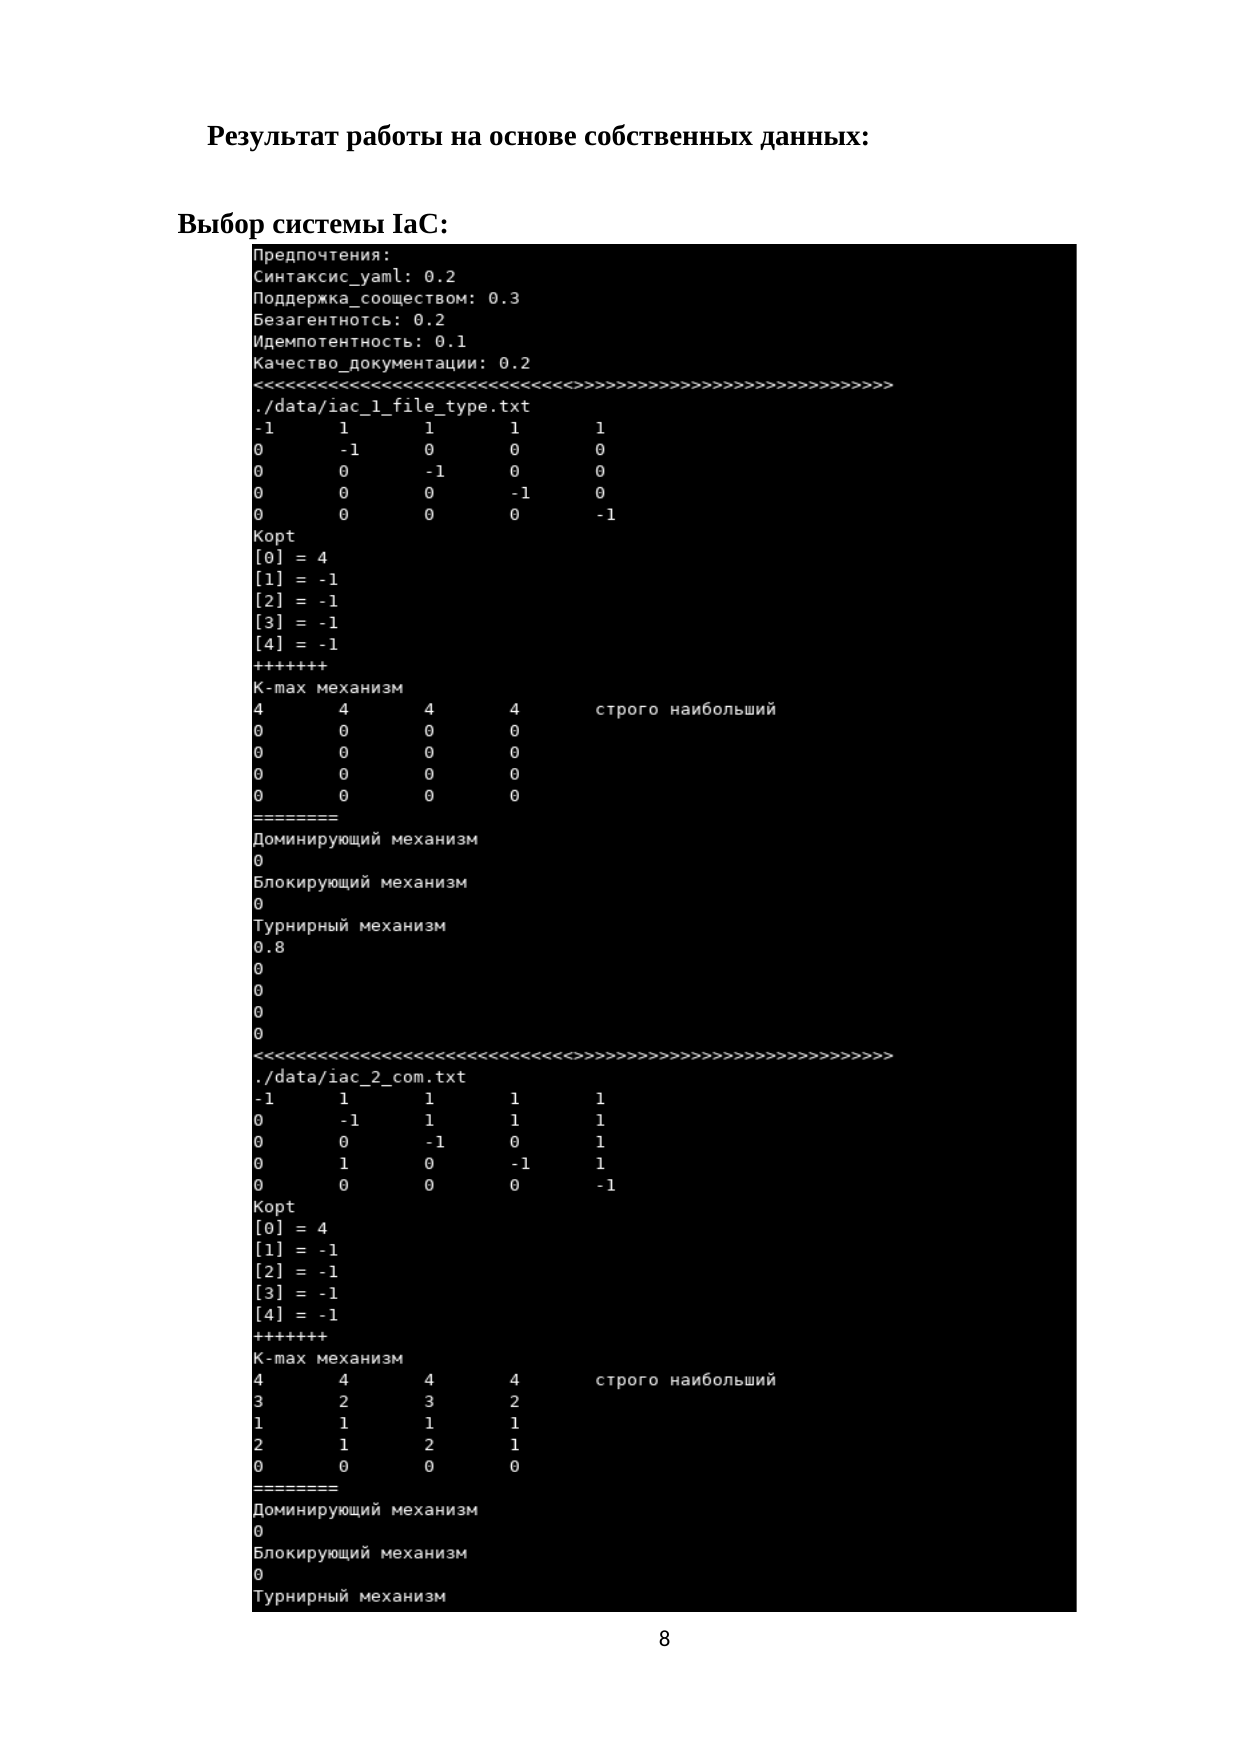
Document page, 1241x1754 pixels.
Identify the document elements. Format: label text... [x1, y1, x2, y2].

subtitle Результат работы на основе собственных данных: [207, 118, 1152, 152]
subtitle Выбор системы IaC: [177, 206, 1152, 239]
picture [252, 244, 1077, 1612]
